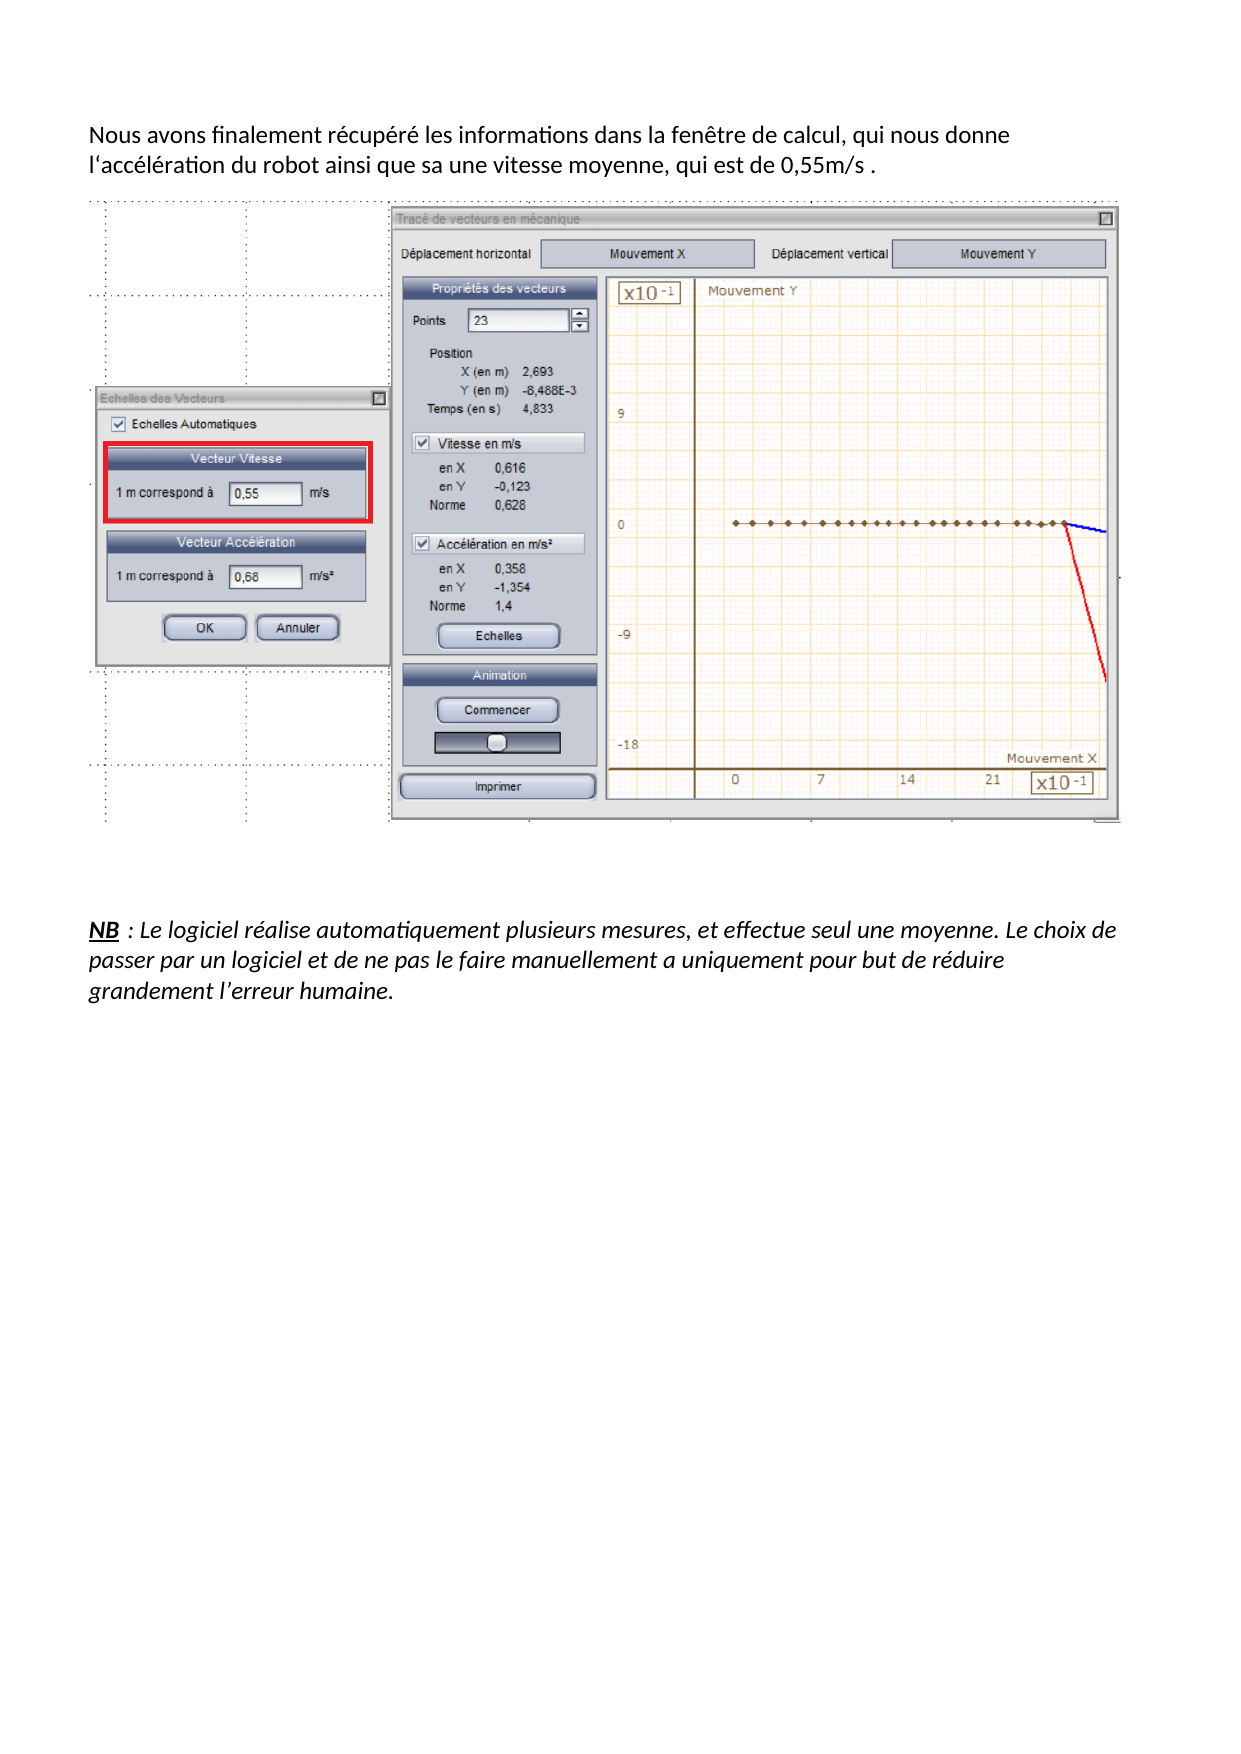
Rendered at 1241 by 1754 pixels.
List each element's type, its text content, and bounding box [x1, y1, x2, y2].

picture [87, 201, 1121, 823]
text Nous avons finalement récupéré les informations dans la fenêtre de calcul, qui nous donne l‘accélération du robot ainsi que sa une vitesse moyenne, qui est de 0,55m/s . [89, 119, 1122, 180]
text NB : Le logiciel réalise automatiquement plusieurs mesures, et effectue seul une moyenne. Le choix de passer par un logiciel et de ne pas le faire manuellement a uniquement pour but de réduire grandement l’erreur humaine. [89, 914, 1122, 1006]
